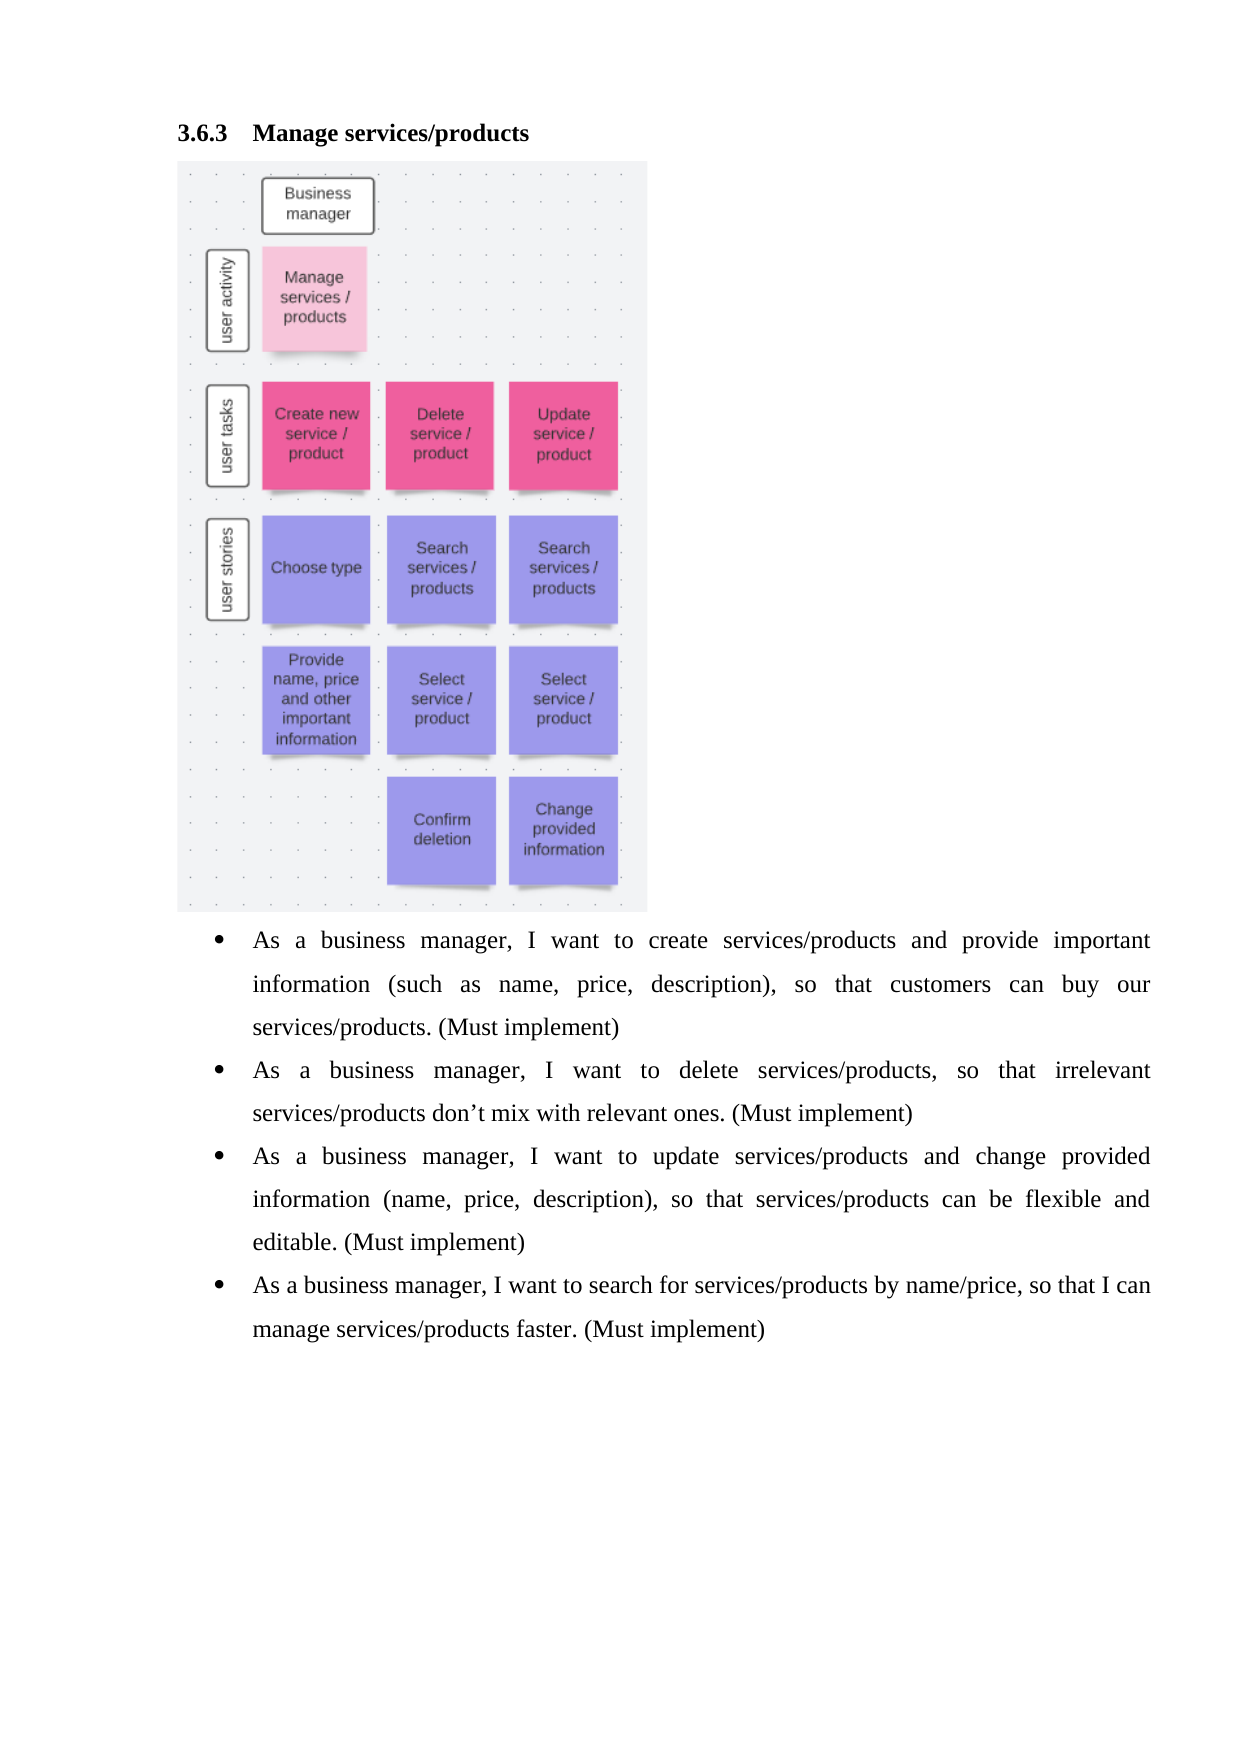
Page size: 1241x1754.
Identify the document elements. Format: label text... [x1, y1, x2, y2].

list As a business manager, I want to update services/products and change provided information (name, price, description), so that services/products can be flexible and editable. (Must implement) [215, 1141, 1152, 1256]
list As a business manager, I want to delete services/products, so that irrelevant services/products don’t mix with relevant ones. (Must implement) [215, 1055, 1152, 1127]
list As a business manager, I want to create services/products and provide important information (such as name, price, description), so that customers can buy our services/products. (Must implement) [215, 926, 1152, 1041]
picture [177, 161, 648, 912]
subtitle Manage services/products [177, 118, 1152, 147]
list As a business manager, I want to search for services/products by name/price, so that I can manage services/products faster. (Must implement) [215, 1271, 1152, 1342]
